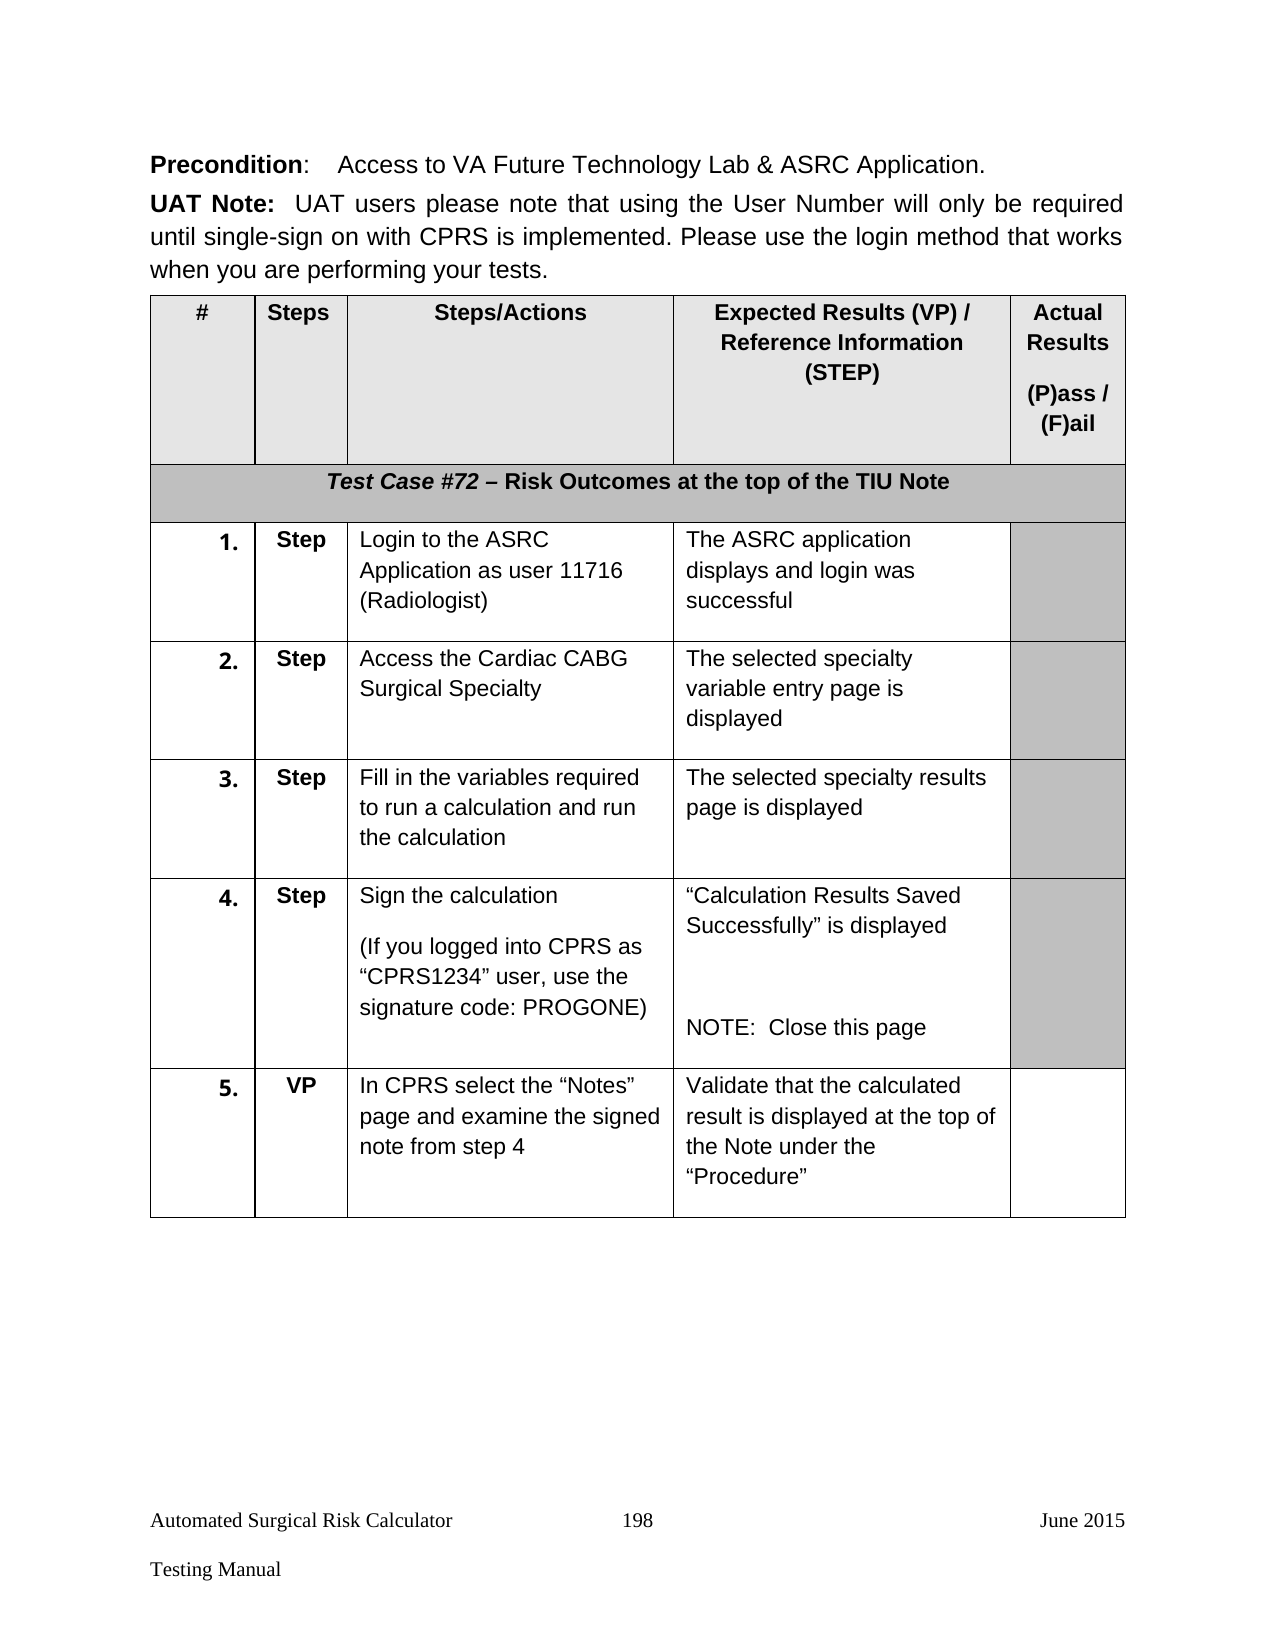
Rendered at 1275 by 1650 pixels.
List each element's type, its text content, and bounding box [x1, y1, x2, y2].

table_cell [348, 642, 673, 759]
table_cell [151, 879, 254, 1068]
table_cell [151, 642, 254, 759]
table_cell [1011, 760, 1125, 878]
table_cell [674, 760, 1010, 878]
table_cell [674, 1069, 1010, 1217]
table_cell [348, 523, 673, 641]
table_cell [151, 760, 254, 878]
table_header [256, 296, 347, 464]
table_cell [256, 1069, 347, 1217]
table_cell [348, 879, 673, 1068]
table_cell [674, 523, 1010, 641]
text UAT Note: UAT users please note that using the User Number will only be required until single-sign on with CPRS is implemented. Please use the login method that works when you are performing your tests. [150, 189, 1125, 284]
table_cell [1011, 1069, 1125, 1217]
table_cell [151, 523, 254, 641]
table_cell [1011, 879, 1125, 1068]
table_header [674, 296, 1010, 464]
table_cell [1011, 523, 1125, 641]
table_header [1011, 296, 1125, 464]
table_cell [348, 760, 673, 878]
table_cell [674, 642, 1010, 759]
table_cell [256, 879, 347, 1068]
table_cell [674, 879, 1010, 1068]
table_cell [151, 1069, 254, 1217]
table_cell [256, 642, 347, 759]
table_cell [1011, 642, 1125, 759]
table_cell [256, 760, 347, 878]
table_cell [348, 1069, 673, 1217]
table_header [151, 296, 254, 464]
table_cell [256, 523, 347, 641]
text Precondition: Access to VA Future Technology Lab & ASRC Application. [150, 150, 1125, 179]
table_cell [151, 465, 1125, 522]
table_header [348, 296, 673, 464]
